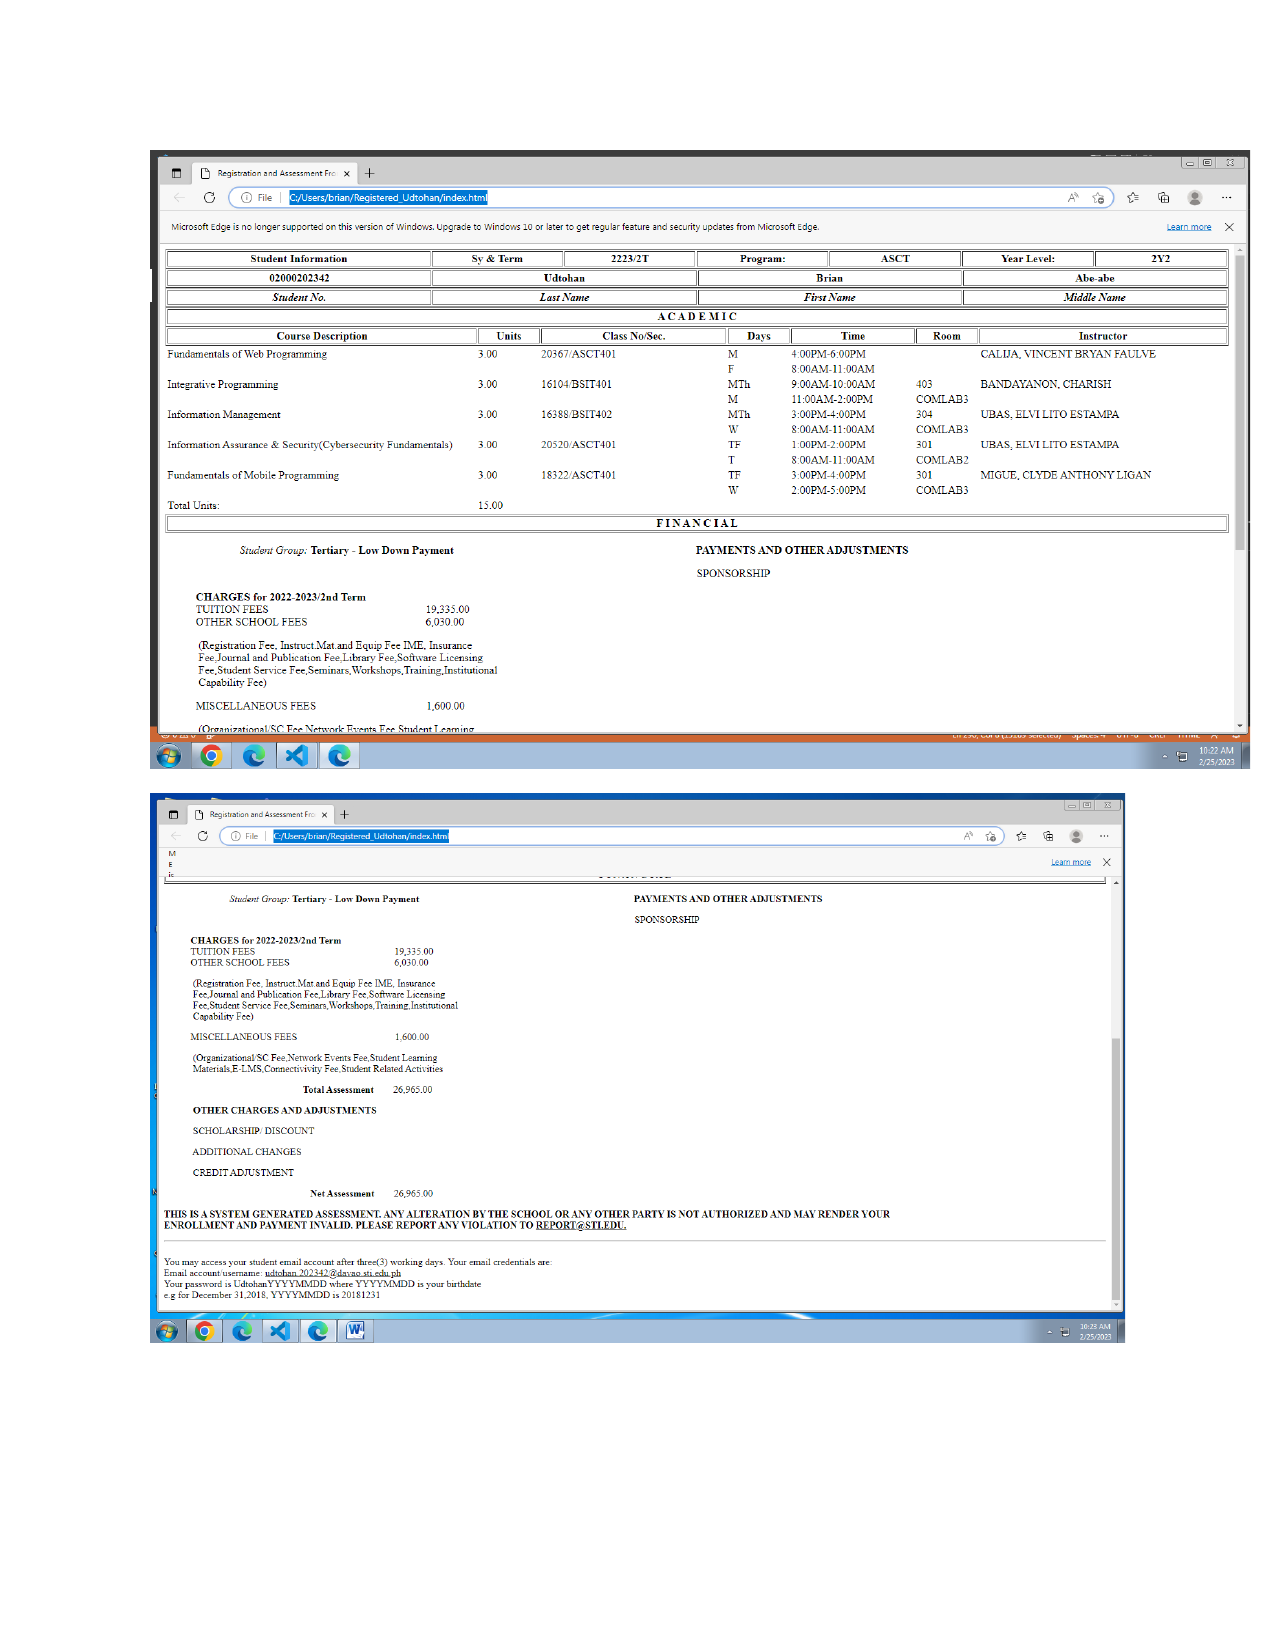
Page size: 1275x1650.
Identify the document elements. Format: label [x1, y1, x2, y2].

picture [150, 793, 1125, 1343]
picture [150, 150, 1250, 769]
